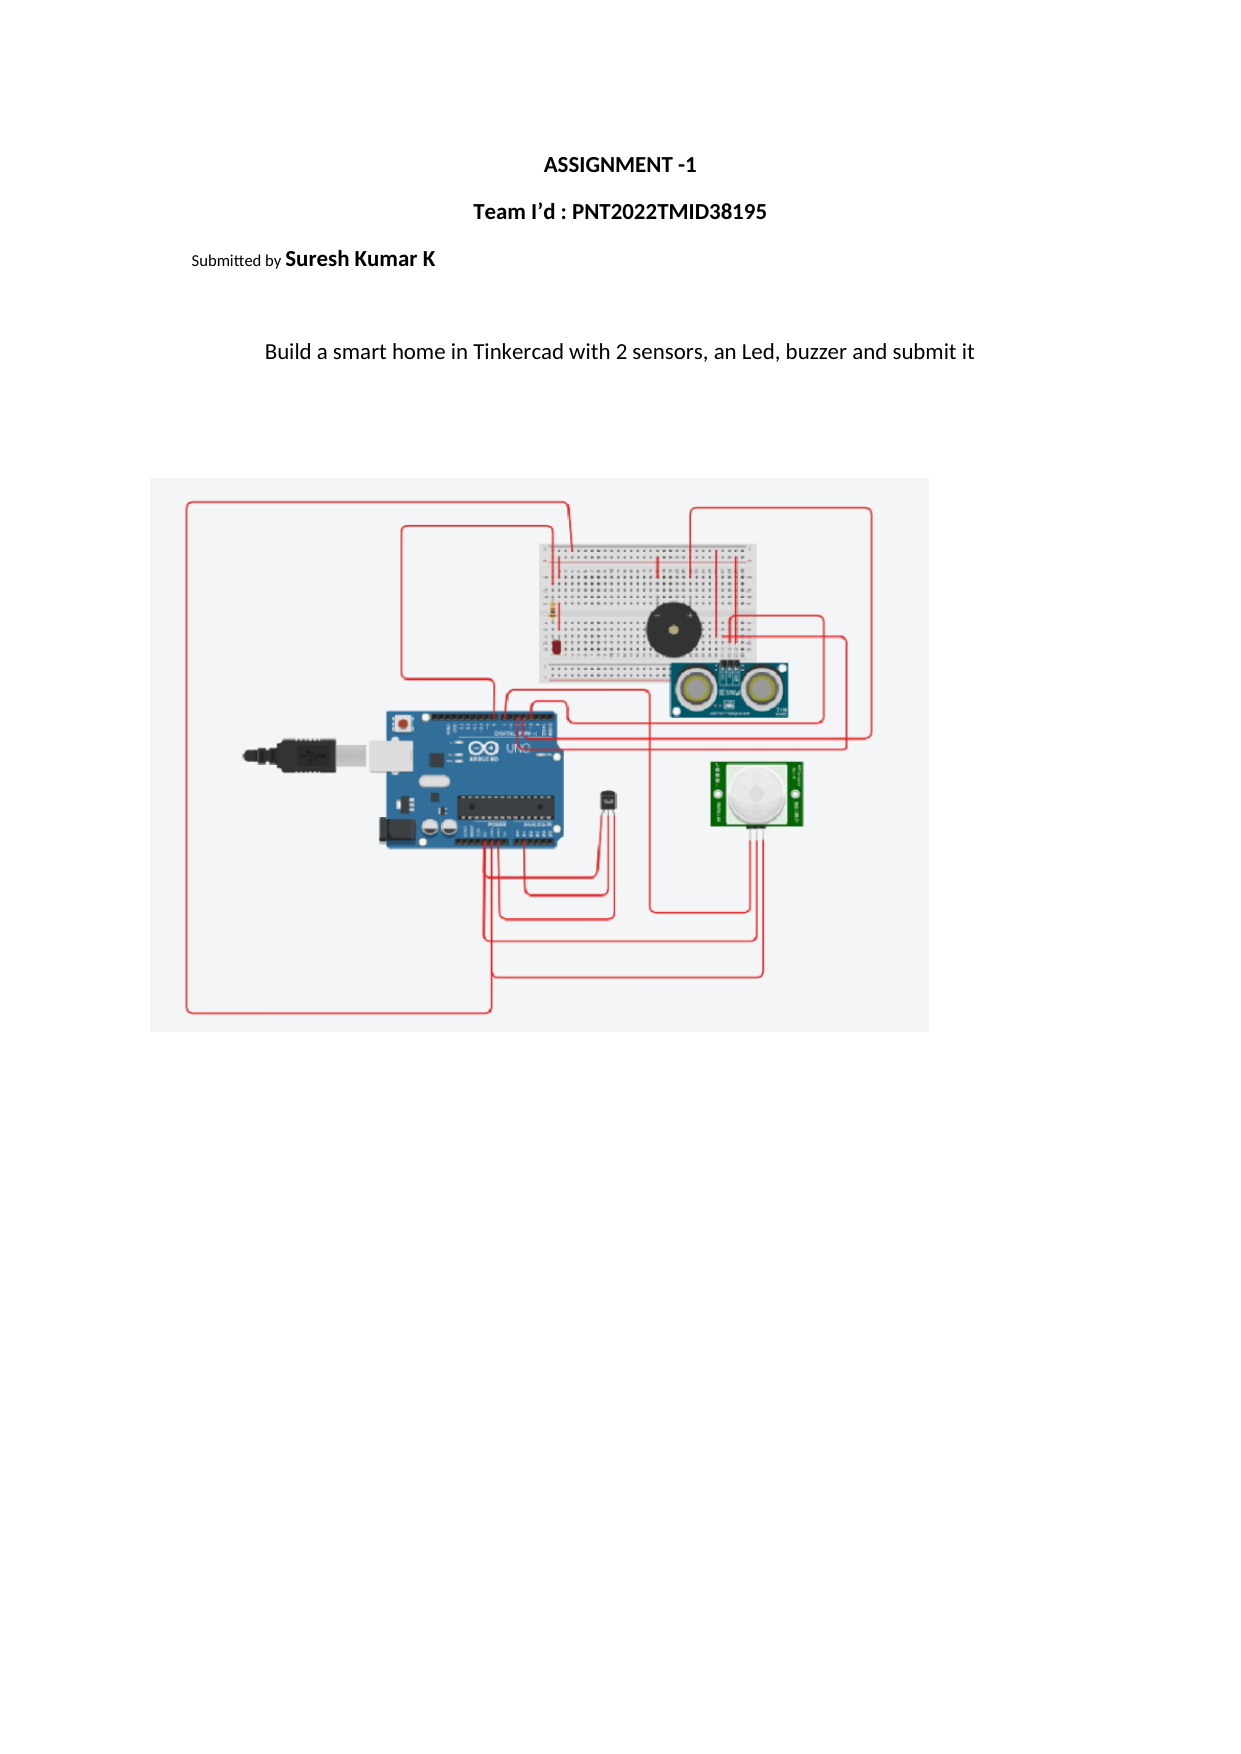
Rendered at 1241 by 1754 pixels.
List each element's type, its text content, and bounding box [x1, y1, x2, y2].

text Submitted by Suresh Kumar K [150, 244, 1090, 272]
picture [150, 478, 930, 1032]
text Team I’d : PNT2022TMID38195 [150, 197, 1090, 225]
text Build a smart home in Tinkercad with 2 sensors, an Led, buzzer and submit it [150, 337, 1090, 366]
text ASSIGNMENT -1 [150, 150, 1090, 178]
